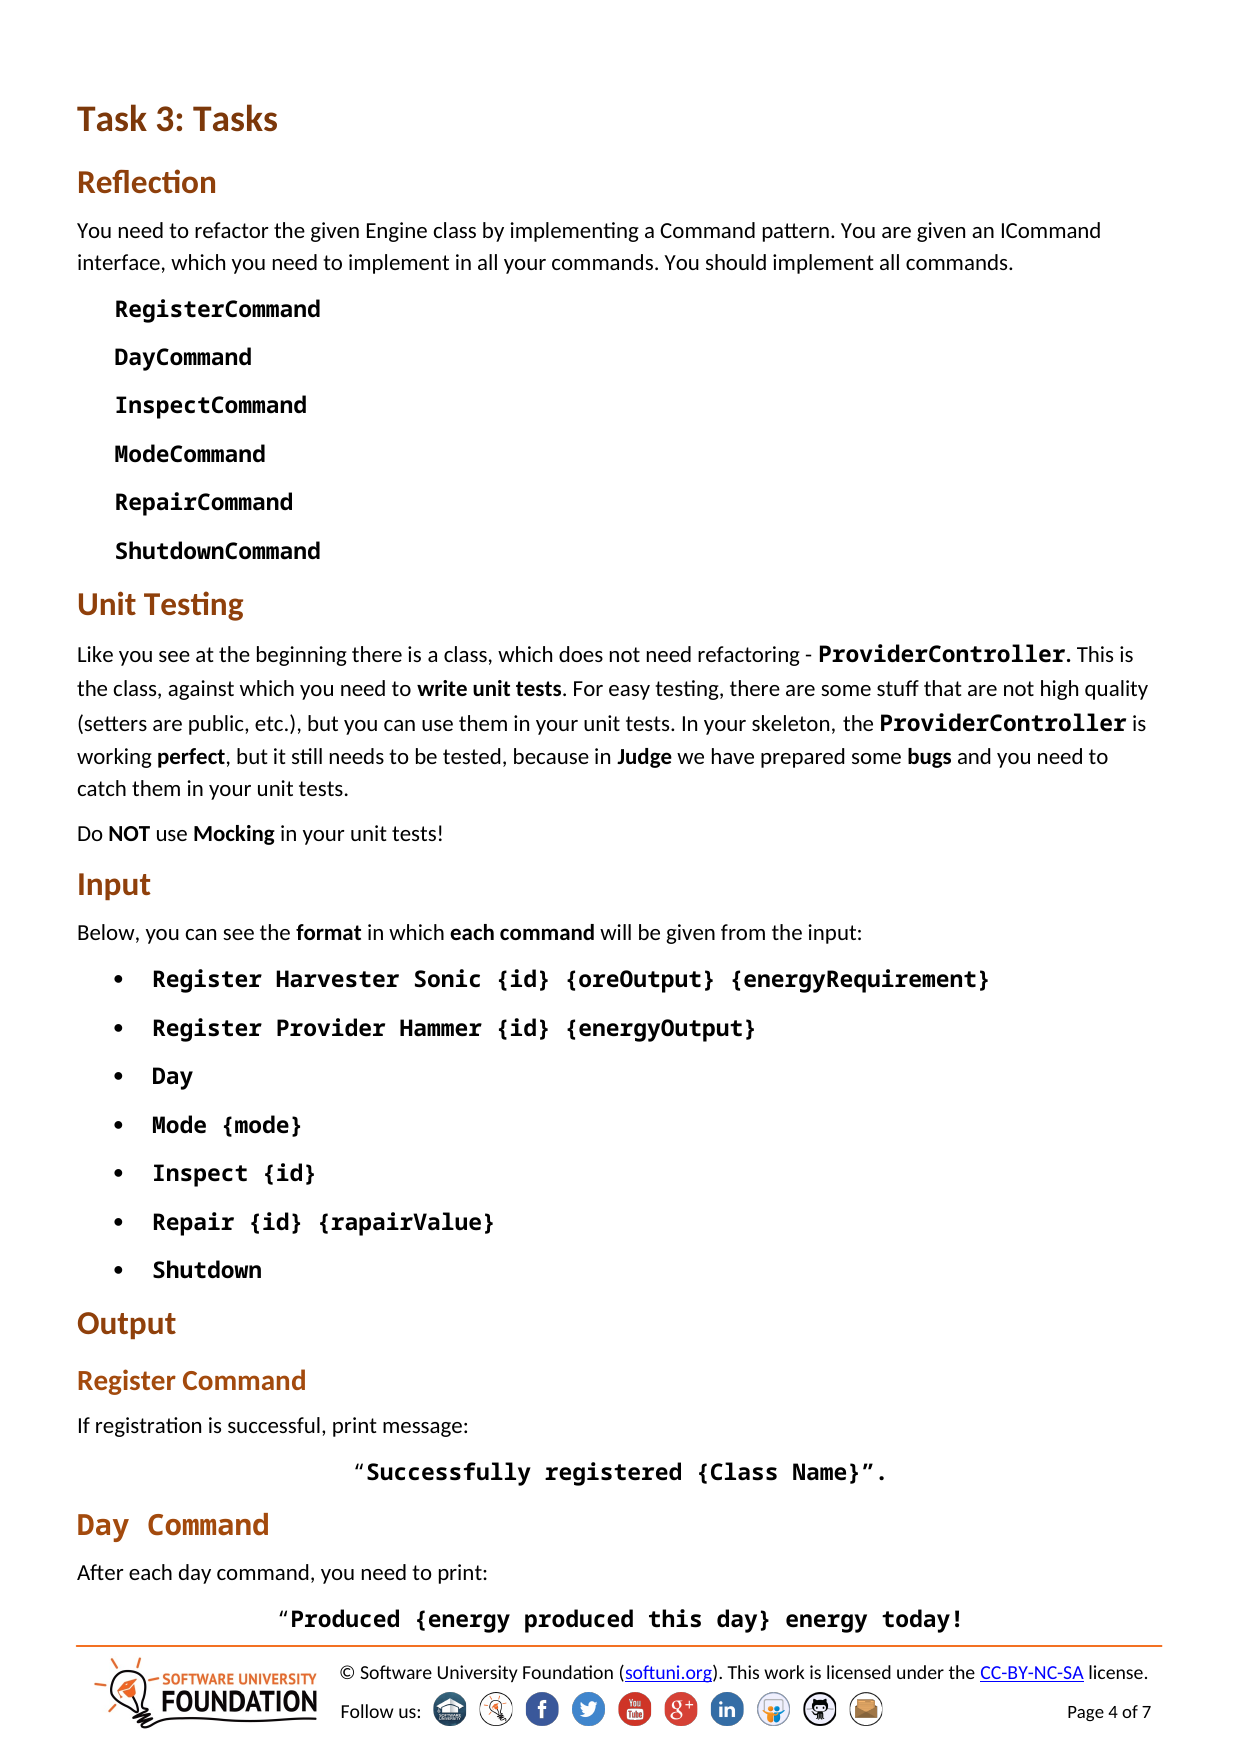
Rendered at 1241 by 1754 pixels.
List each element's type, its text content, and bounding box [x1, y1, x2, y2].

picture [93, 1656, 317, 1729]
text After each day command, you need to print: [77, 1558, 1163, 1586]
text DayCommand [77, 341, 1163, 372]
text “Produced {energy produced this day} energy today! [77, 1603, 1163, 1634]
subtitle Unit Testing [77, 583, 1163, 624]
text Do NOT use Mocking in your unit tests! [77, 819, 1163, 847]
picture [479, 1692, 513, 1726]
picture [710, 1692, 744, 1726]
text RegisterCommand [77, 293, 1163, 324]
text Below, you can see the format in which each command will be given from the input: [77, 918, 1163, 947]
text InspectCommand [77, 389, 1163, 421]
text ShutdownCommand [77, 535, 1163, 566]
list Inspect {id} [114, 1157, 1163, 1188]
list Repair {id} {rapairValue} [114, 1205, 1163, 1237]
subtitle Day Command [77, 1504, 1163, 1544]
list Mode {mode} [114, 1108, 1163, 1140]
picture [664, 1692, 698, 1726]
picture [803, 1692, 837, 1726]
picture [525, 1692, 559, 1726]
subtitle Task 3: Tasks [77, 95, 1163, 141]
text ModeCommand [77, 438, 1163, 469]
text “Successfully registered {Class Name}”. [77, 1456, 1163, 1487]
picture [757, 1692, 790, 1726]
text RepairCommand [77, 486, 1163, 518]
subtitle Output [77, 1302, 1163, 1343]
list Register Provider Hammer {id} {energyOutput} [114, 1012, 1163, 1043]
picture [849, 1692, 883, 1726]
subtitle Reflection [77, 161, 1163, 201]
picture [618, 1692, 652, 1726]
subtitle Input [77, 863, 1163, 904]
picture [433, 1692, 467, 1726]
text You need to refactor the given Engine class by implementing a Command pattern. You are given an ICommand interface, which you need to implement in all your commands. You should implement all commands. [77, 216, 1163, 276]
subtitle Register Command [77, 1362, 1163, 1397]
text If registration is successful, print message: [77, 1411, 1163, 1439]
list Register Harvester Sonic {id} {oreOutput} {energyRequirement} [114, 963, 1163, 994]
picture [572, 1692, 605, 1726]
text Like you see at the beginning there is а class, which does not need refactoring - ProviderController. This is the class, against which you need to write unit tests. For easy testing, there are some stuff that are not high quality (setters are public, etc.), but you can use them in your unit tests. In your skeleton, the ProviderController is working perfect, but it still needs to be tested, because in Judge we have prepared some bugs and you need to catch them in your unit tests. [77, 638, 1163, 802]
list Day [114, 1060, 1163, 1091]
list Shutdown [114, 1254, 1163, 1285]
